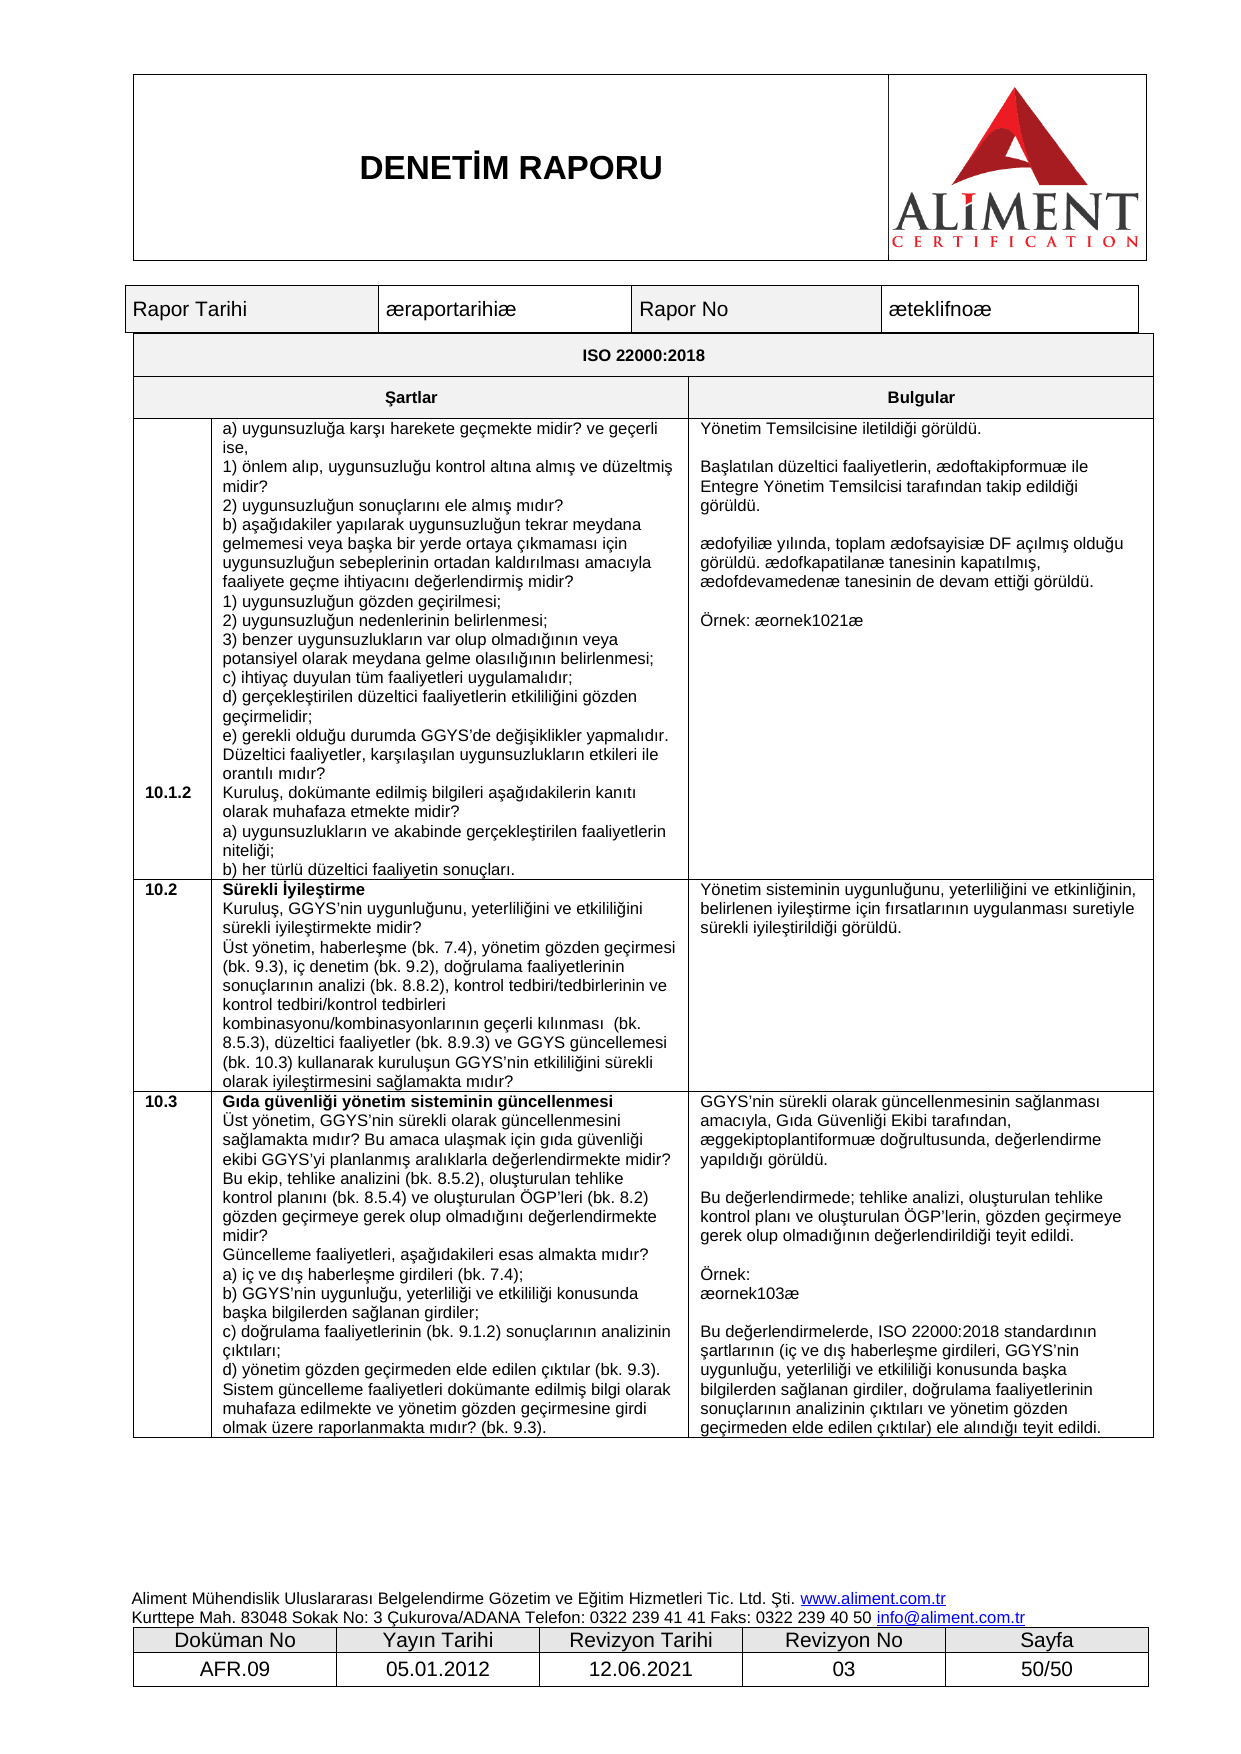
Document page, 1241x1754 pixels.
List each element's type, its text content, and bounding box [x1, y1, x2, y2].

table_cell Yönetim sisteminin uygunluğunu, yeterliliğini ve etkinliğinin, belirlenen iyileştirme için fırsatlarının uygulanması suretiyle sürekli iyileştirildiği görüldü. [689, 880, 1153, 1091]
table_cell 10.3 [134, 1092, 211, 1437]
table_cell Sürekli İyileştirme Kuruluş, GGYS’nin uygunluğunu, yeterliliğini ve etkililiğini sürekli iyileştirmekte midir? Üst yönetim, haberleşme (bk. 7.4), yönetim gözden geçirmesi (bk. 9.3), iç denetim (bk. 9.2), doğrulama faaliyetlerinin sonuçlarının analizi (bk. 8.8.2), kontrol tedbiri/tedbirlerinin ve kontrol tedbiri/kontrol tedbirleri kombinasyonu/kombinasyonlarının geçerli kılınması (bk. 8.5.3), düzeltici faaliyetler (bk. 8.9.3) ve GGYS güncellemesi (bk. 10.3) kullanarak kuruluşun GGYS’nin etkililiğini sürekli olarak iyileştirmesini sağlamakta mıdır? [212, 880, 688, 1091]
table_cell Şartlar [134, 377, 688, 418]
picture [888, 79, 1142, 255]
table_cell 10.2 [134, 880, 211, 1091]
table_cell Bulgular [689, 377, 1153, 418]
table_cell GGYS’nin sürekli olarak güncellenmesinin sağlanması amacıyla, Gıda Güvenliği Ekibi tarafından, æggekiptoplantiformuæ doğrultusunda, değerlendirme yapıldığı görüldü. Bu değerlendirmede; tehlike analizi, oluşturulan tehlike kontrol planı ve oluşturulan ÖGP’lerin, gözden geçirmeye gerek olup olmadığının değerlendirildiği teyit edildi. Örnek: æornek103æ Bu değerlendirmelerde, ISO 22000:2018 standardının şartlarının (iç ve dış haberleşme girdileri, GGYS’nin uygunluğu, yeterliliği ve etkililiği konusunda başka bilgilerden sağlanan girdiler, doğrulama faaliyetlerinin sonuçlarının analizinin çıktıları ve yönetim gözden geçirmeden elde edilen çıktılar) ele alındığı teyit edildi. [689, 1092, 1153, 1437]
table_cell 10 10.1 10.1.1 10.1.2 [134, 419, 211, 879]
table_header ISO 22000:2018 [134, 334, 1153, 376]
table_cell Gıda güvenliği yönetim sisteminin güncellenmesi Üst yönetim, GGYS’nin sürekli olarak güncellenmesini sağlamakta mıdır? Bu amaca ulaşmak için gıda güvenliği ekibi GGYS’yi planlanmış aralıklarla değerlendirmekte midir? Bu ekip, tehlike analizini (bk. 8.5.2), oluşturulan tehlike kontrol planını (bk. 8.5.4) ve oluşturulan ÖGP’leri (bk. 8.2) gözden geçirmeye gerek olup olmadığını değerlendirmekte midir? Güncelleme faaliyetleri, aşağıdakileri esas almakta mıdır? a) iç ve dış haberleşme girdileri (bk. 7.4); b) GGYS’nin uygunluğu, yeterliliği ve etkililiği konusunda başka bilgilerden sağlanan girdiler; c) doğrulama faaliyetlerinin (bk. 9.1.2) sonuçlarının analizinin çıktıları; d) yönetim gözden geçirmeden elde edilen çıktılar (bk. 9.3). Sistem güncelleme faaliyetleri dokümante edilmiş bilgi olarak muhafaza edilmekte ve yönetim gözden geçirmesine girdi olmak üzere raporlanmakta mıdır? (bk. 9.3). [212, 1092, 688, 1437]
